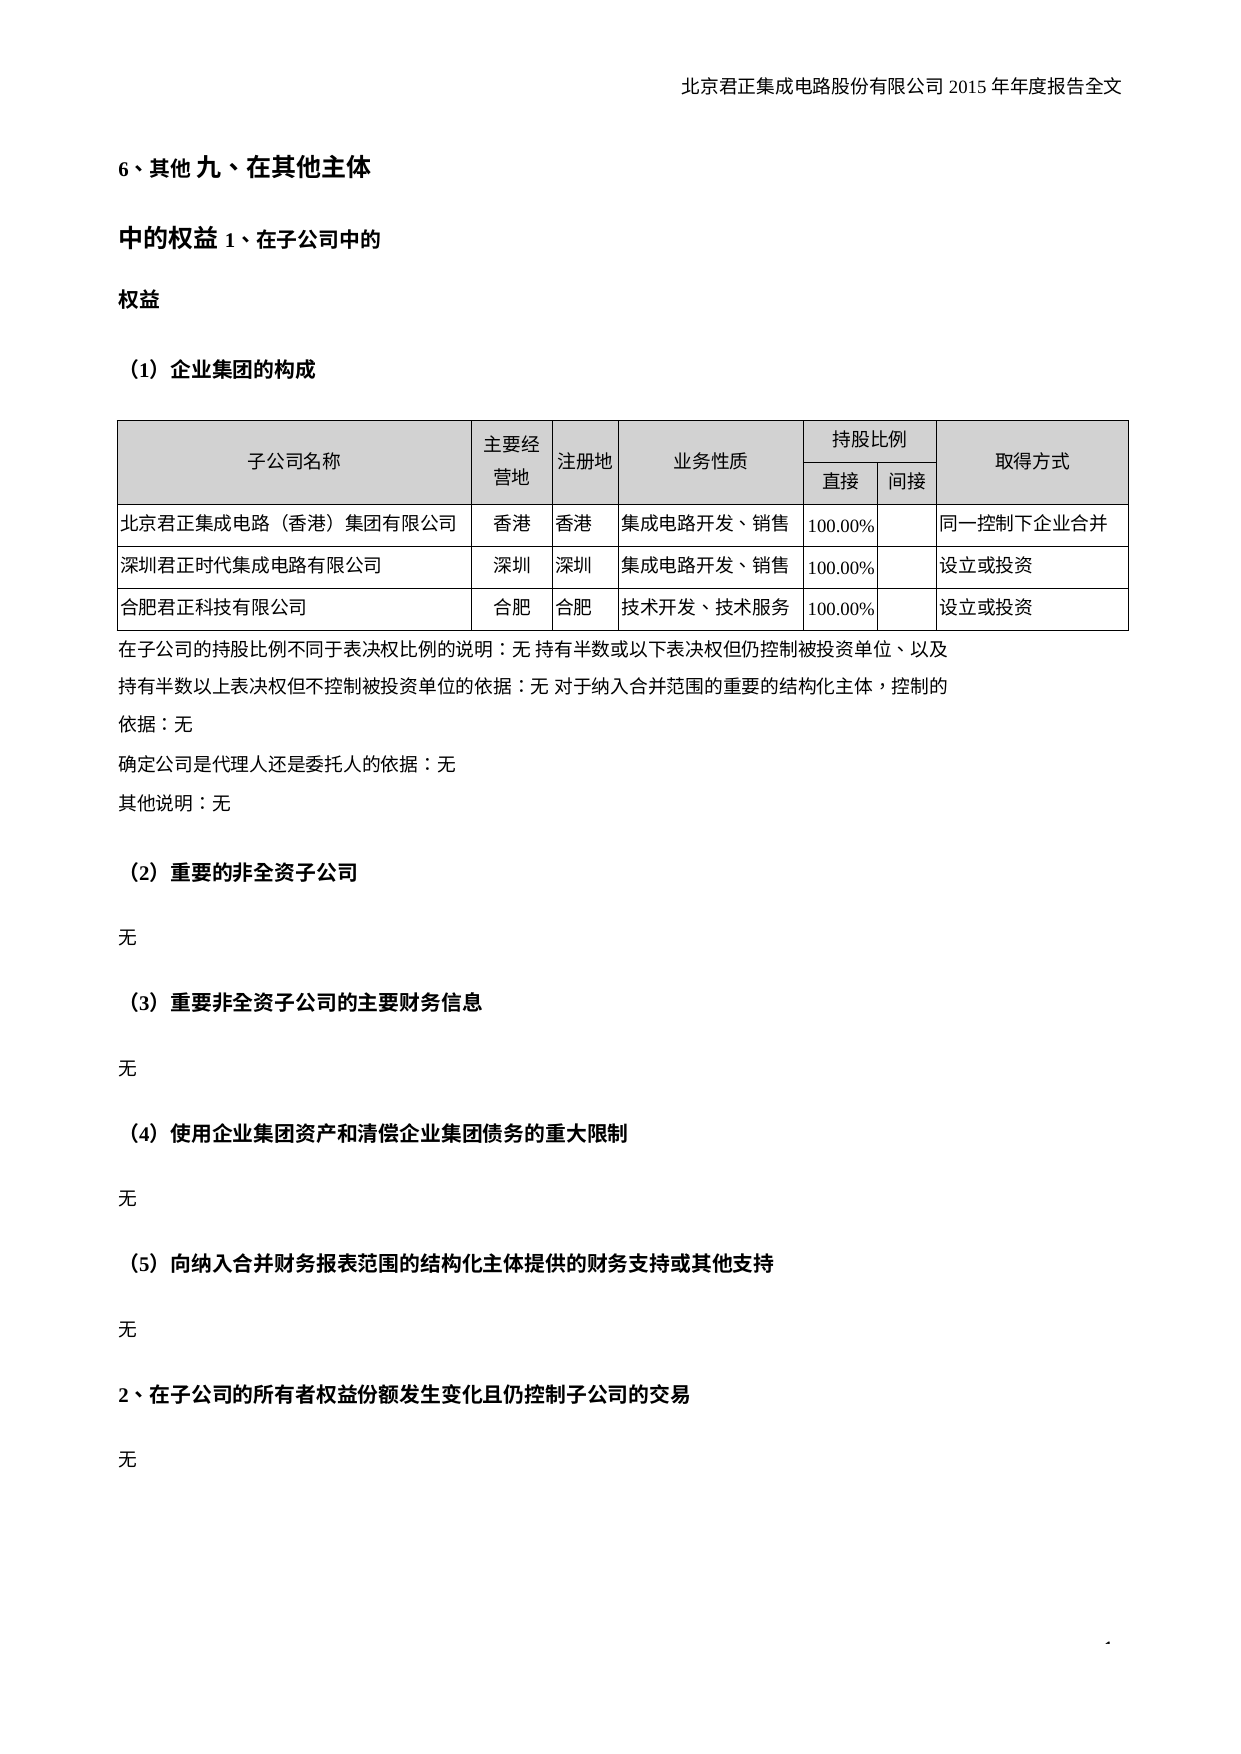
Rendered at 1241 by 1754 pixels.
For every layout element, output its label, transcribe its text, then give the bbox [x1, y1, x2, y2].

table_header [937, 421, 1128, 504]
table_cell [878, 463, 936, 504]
text 无 [118, 1316, 1123, 1341]
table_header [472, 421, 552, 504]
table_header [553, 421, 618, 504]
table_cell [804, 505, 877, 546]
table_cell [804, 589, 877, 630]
text 无 [118, 1447, 1123, 1472]
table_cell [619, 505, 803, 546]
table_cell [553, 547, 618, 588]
subtitle （4）使用企业集团资产和清偿企业集团债务的重大限制 [118, 1119, 1123, 1147]
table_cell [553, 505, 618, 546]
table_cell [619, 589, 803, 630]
text 在子公司的持股比例不同于表决权比例的说明：无 持有半数或以下表决权但仍控制被投资单位、以及持有半数以上表决权但不控制被投资单位的依据：无 对于纳入合并范围的重要的结构化主体，控制的依据：无 [118, 636, 964, 737]
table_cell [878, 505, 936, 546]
subtitle （2）重要的非全资子公司 [118, 858, 1123, 886]
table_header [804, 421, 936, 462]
subtitle （3）重要非全资子公司的主要财务信息 [118, 988, 1123, 1017]
subtitle （5）向纳入合并财务报表范围的结构化主体提供的财务支持或其他支持 [118, 1249, 1123, 1278]
subtitle 2、在子公司的所有者权益份额发生变化且仍控制子公司的交易 [118, 1380, 1123, 1409]
text 无 [118, 1186, 1123, 1211]
text 确定公司是代理人还是委托人的依据：无 其他说明：无 [118, 752, 458, 816]
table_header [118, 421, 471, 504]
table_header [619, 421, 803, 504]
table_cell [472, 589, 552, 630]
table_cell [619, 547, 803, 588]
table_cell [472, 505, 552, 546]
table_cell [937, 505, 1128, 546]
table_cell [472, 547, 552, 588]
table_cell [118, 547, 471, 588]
subtitle （1）企业集团的构成 [118, 355, 1123, 383]
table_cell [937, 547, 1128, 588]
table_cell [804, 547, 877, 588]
text 6、其他 九、在其他主体中的权益 1、在子公司中的权益 [118, 150, 396, 314]
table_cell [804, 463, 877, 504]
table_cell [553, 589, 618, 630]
text 无 [118, 924, 1123, 950]
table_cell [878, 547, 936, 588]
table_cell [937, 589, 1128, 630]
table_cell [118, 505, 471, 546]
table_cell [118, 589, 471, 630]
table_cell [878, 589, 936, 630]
text 无 [118, 1055, 1123, 1080]
